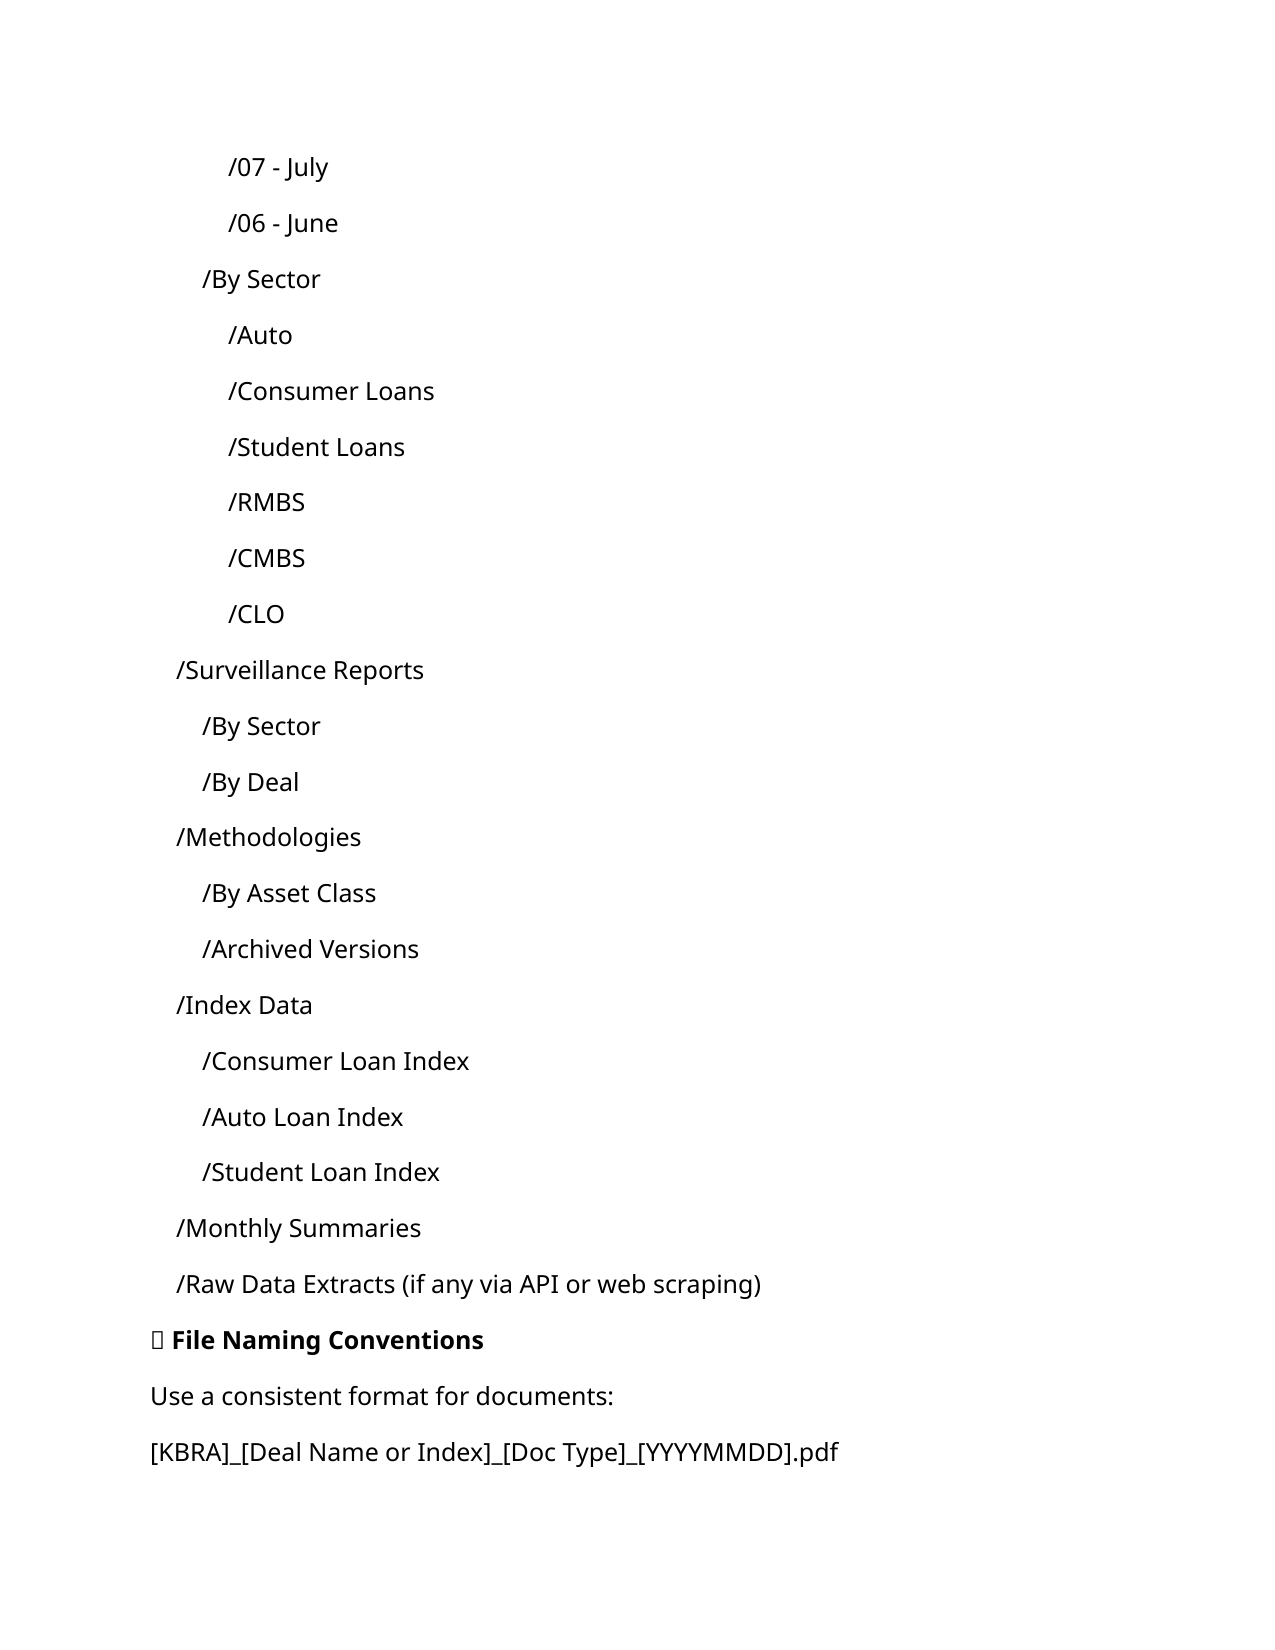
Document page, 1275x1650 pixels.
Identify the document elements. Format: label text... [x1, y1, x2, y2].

text /07 - July [150, 150, 1125, 184]
text /Consumer Loans [150, 373, 1125, 407]
text /By Sector [150, 708, 1125, 742]
text /Auto [150, 317, 1125, 352]
text /Student Loan Index [150, 1155, 1125, 1189]
text /Archived Versions [150, 932, 1125, 966]
text 📄 File Naming Conventions [150, 1322, 1125, 1357]
text Use a consistent format for documents: [150, 1378, 1125, 1412]
text /Monthly Summaries [150, 1211, 1125, 1245]
text /Index Data [150, 987, 1125, 1022]
text /By Deal [150, 764, 1125, 798]
text /By Asset Class [150, 876, 1125, 910]
text /Methodologies [150, 820, 1125, 854]
text /Auto Loan Index [150, 1099, 1125, 1133]
text /CMBS [150, 541, 1125, 575]
text [KBRA]_[Deal Name or Index]_[Doc Type]_[YYYYMMDD].pdf [150, 1434, 1125, 1468]
text /Consumer Loan Index [150, 1043, 1125, 1077]
text /CLO [150, 597, 1125, 631]
text /Student Loans [150, 429, 1125, 463]
text /By Sector [150, 262, 1125, 296]
text /Raw Data Extracts (if any via API or web scraping) [150, 1267, 1125, 1301]
text /06 - June [150, 206, 1125, 240]
text /Surveillance Reports [150, 652, 1125, 687]
text /RMBS [150, 485, 1125, 519]
